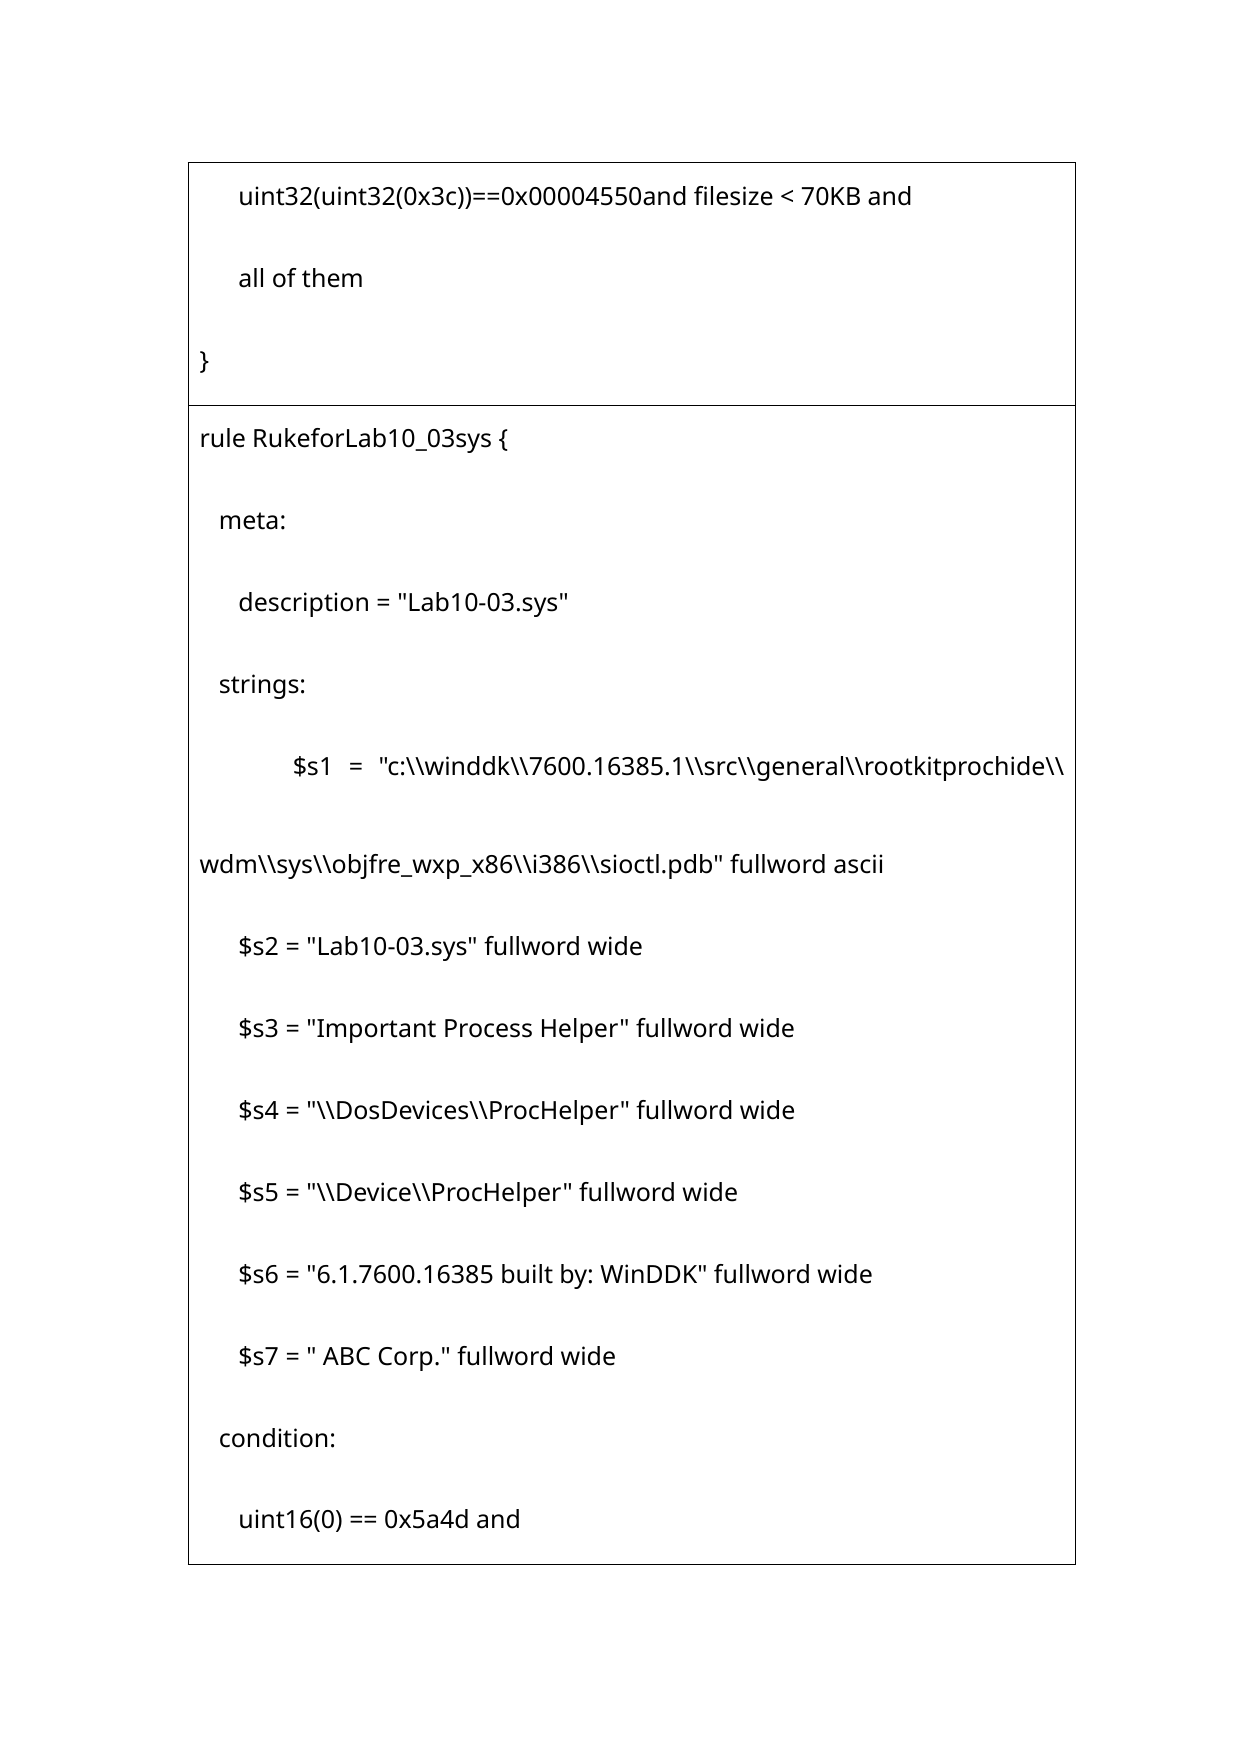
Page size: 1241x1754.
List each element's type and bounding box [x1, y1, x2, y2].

table_cell [189, 163, 1075, 404]
table_cell [189, 406, 1075, 1564]
